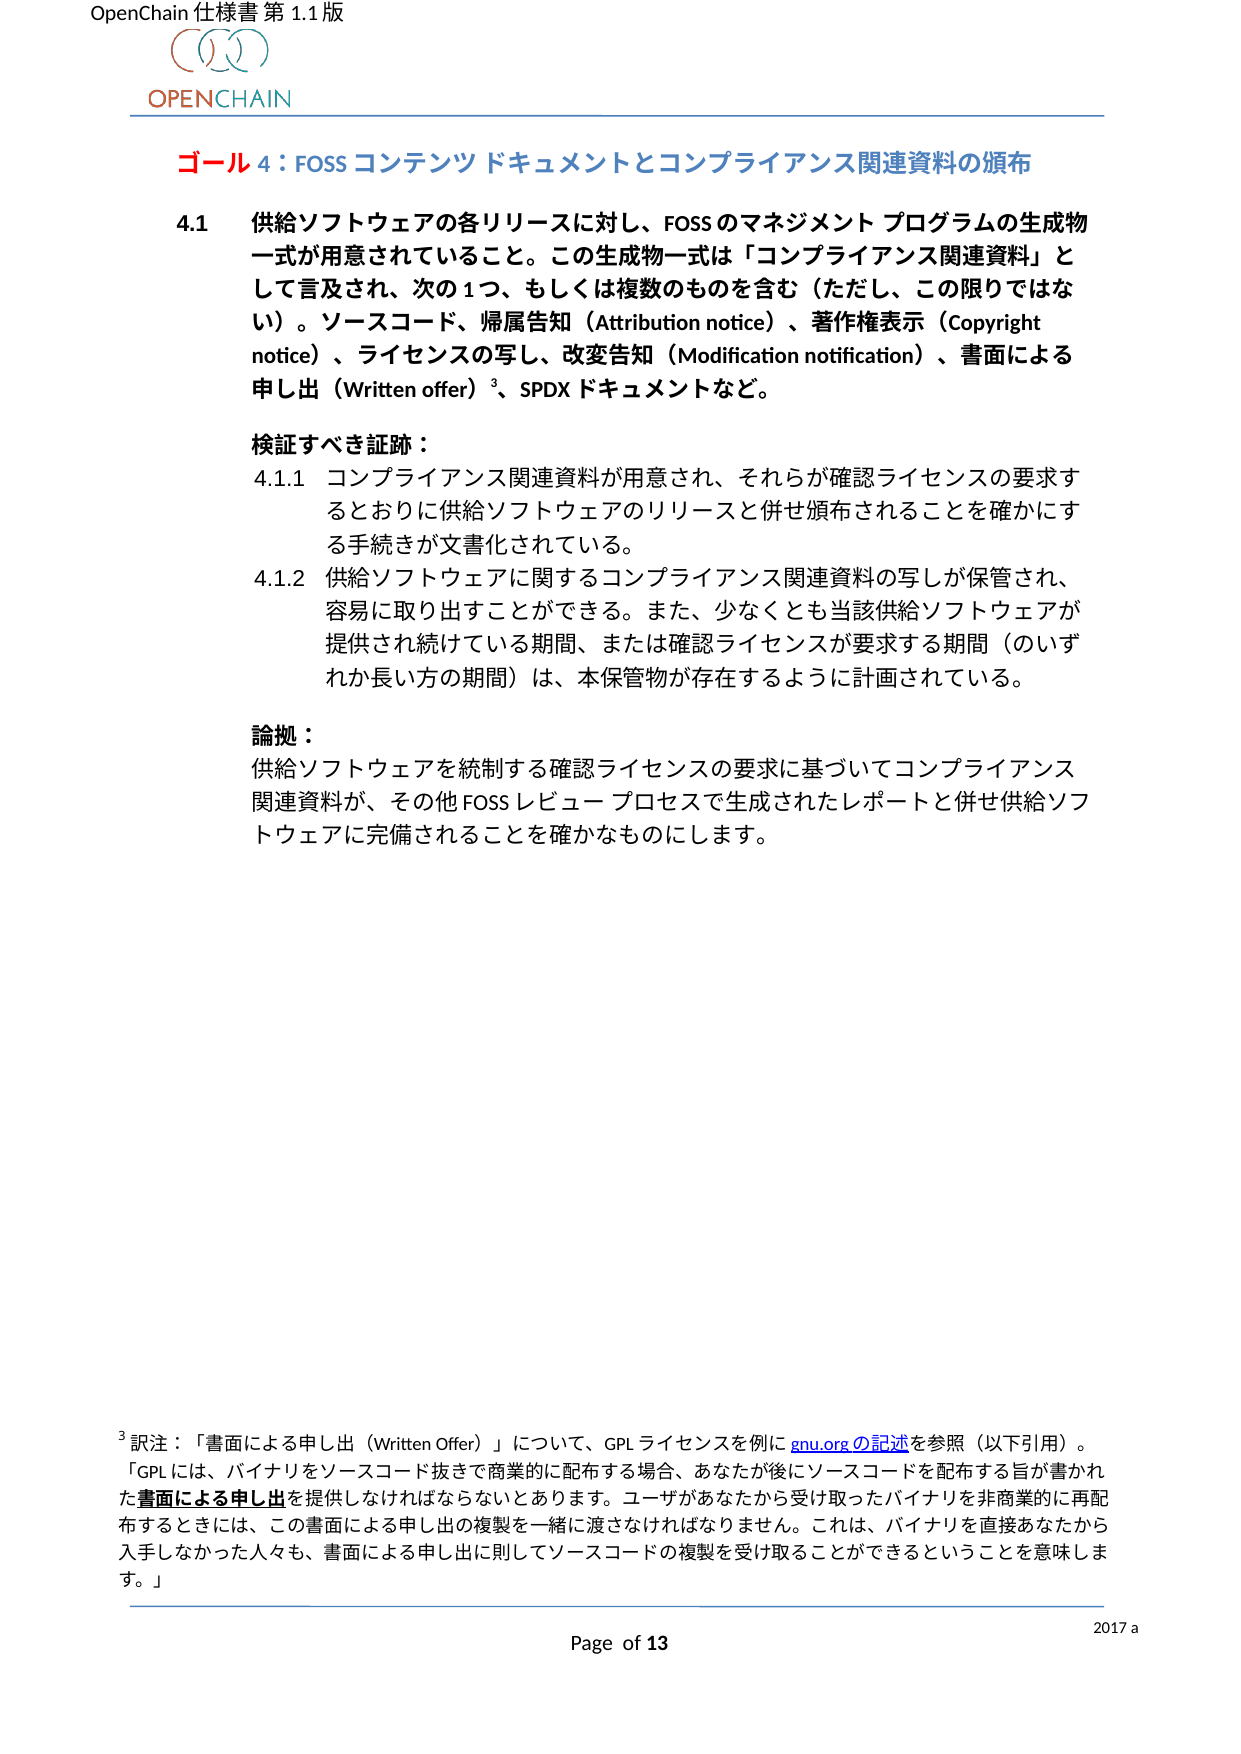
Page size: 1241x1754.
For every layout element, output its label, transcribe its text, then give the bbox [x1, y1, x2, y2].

text 供給ソフトウェアを統制する確認ライセンスの要求に基づいてコンプライアンス関連資料が、その他FOSSレビュー プロセスで生成されたレポートと併せ供給ソフトウェアに完備されることを確かなものにします。 [252, 751, 1094, 851]
list 供給ソフトウェアに関するコンプライアンス関連資料の写しが保管され、容易に取り出すことができる。また、少なくとも当該供給ソフトウェアが提供され続けている期間、または確認ライセンスが要求する期間（のいずれか長い方の期間）は、本保管物が存在するように計画されている。 [254, 560, 1094, 693]
list 供給ソフトウェアの各リリースに対し、FOSSのマネジメント プログラムの生成物一式が用意されていること。この生成物一式は「コンプライアンス関連資料」として言及され、次の1つ、もしくは複数のものを含む（ただし、この限りではない）。ソースコード、帰属告知（Attribution notice）、著作権表示（Copyright notice）、ライセンスの写し、改変告知（Modification notification）、書面による申し出（Written offer）、SPDXドキュメントなど。 [176, 204, 1094, 404]
list コンプライアンス関連資料が用意され、それらが確認ライセンスの要求するとおりに供給ソフトウェアのリリースと併せ頒布されることを確かにする手続きが文書化されている。 [254, 460, 1094, 560]
subtitle ゴール 4：FOSSコンテンツ ドキュメントとコンプライアンス関連資料の頒布 [177, 143, 1094, 179]
picture [148, 29, 290, 108]
text 検証すべき証跡： [252, 429, 1094, 460]
text 論拠： [252, 718, 1094, 751]
